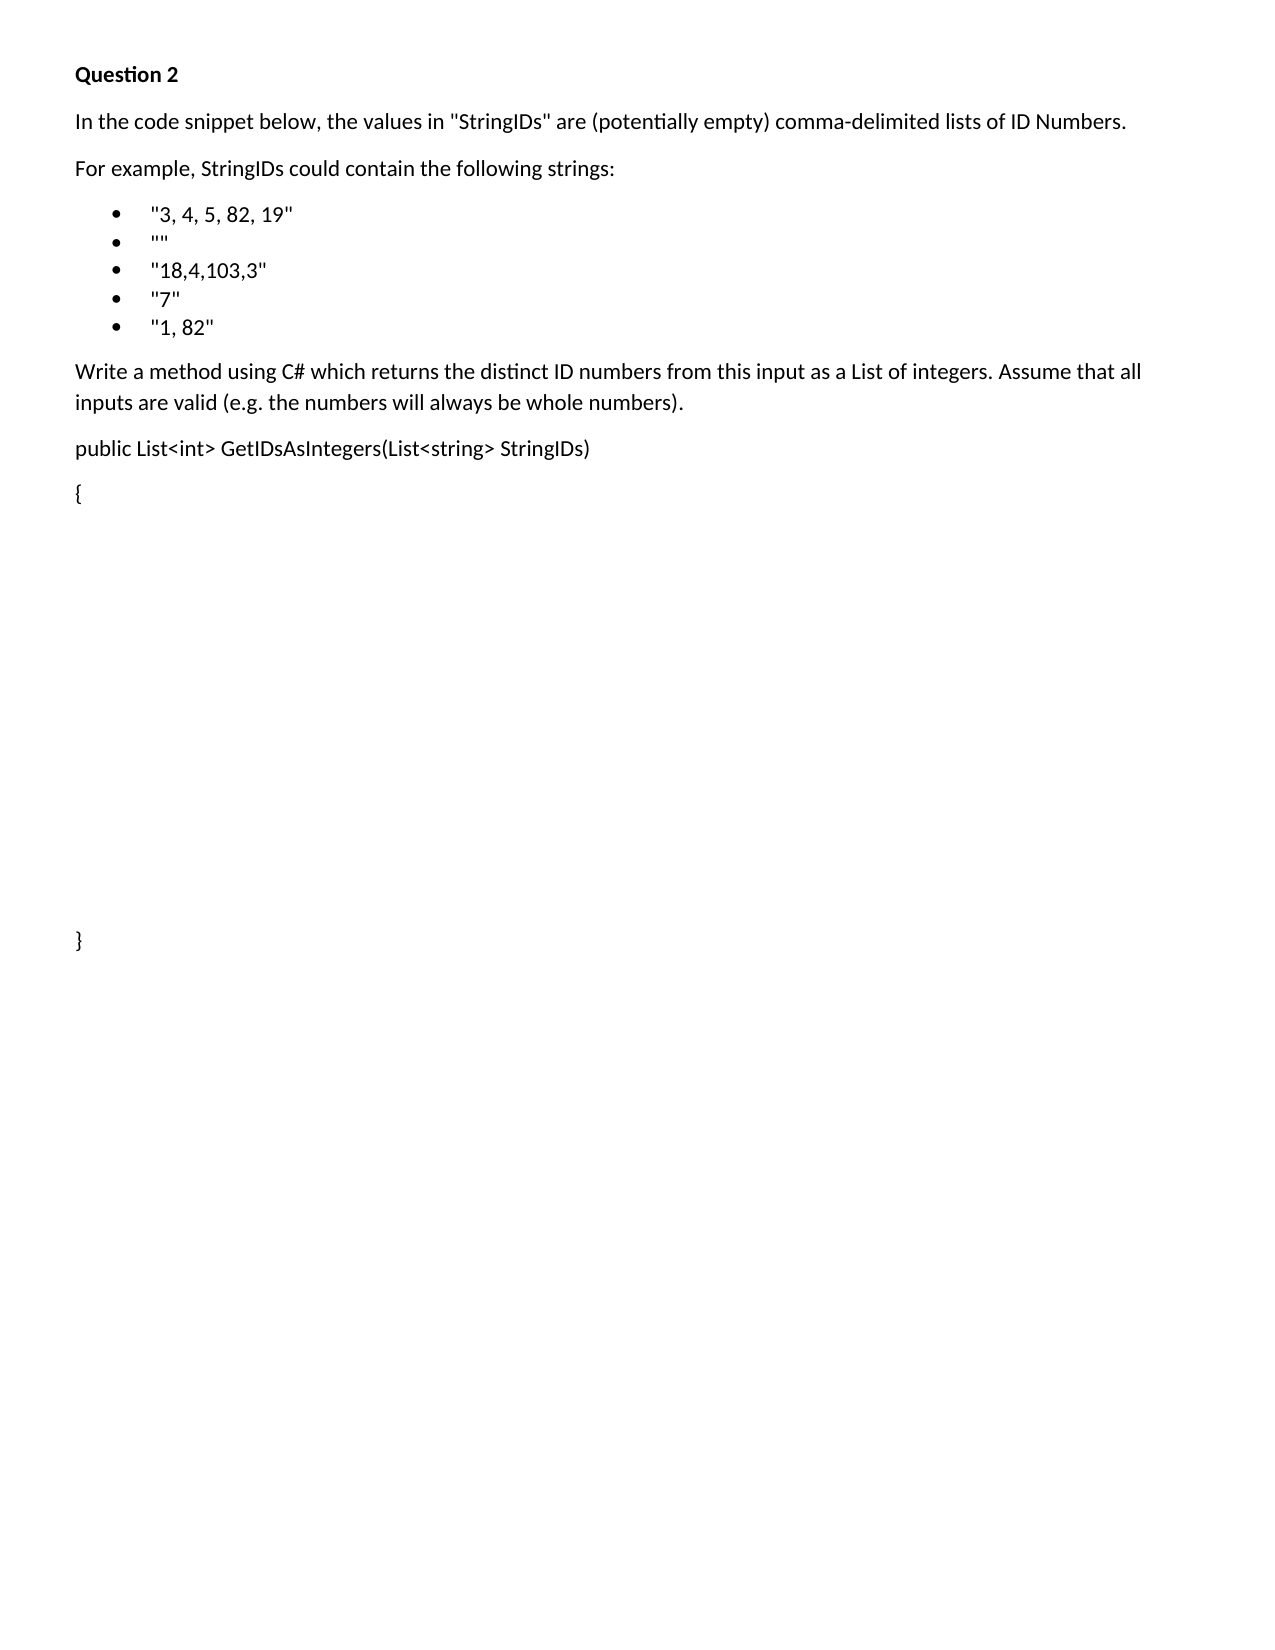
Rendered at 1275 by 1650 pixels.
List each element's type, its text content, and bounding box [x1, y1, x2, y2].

list "3, 4, 5, 82, 19" [112, 201, 1200, 229]
text { [75, 479, 1200, 507]
text In the code snippet below, the values in "StringIDs" are (potentially empty) comma-delimited lists of ID Numbers. [75, 107, 1200, 135]
list "1, 82" [112, 313, 1200, 341]
text Write a method using C# which returns the distinct ID numbers from this input as a List of integers. Assume that all inputs are valid (e.g. the numbers will always be whole numbers). [75, 357, 1200, 416]
text Question 2 [75, 60, 1200, 88]
text public List<int> GetIDsAsIntegers(List<string> StringIDs) [75, 434, 1200, 462]
list "18,4,103,3" [112, 257, 1200, 285]
list "7" [112, 285, 1200, 313]
list "" [112, 229, 1200, 257]
text For example, StringIDs could contain the following strings: [75, 154, 1200, 182]
text } [75, 926, 1200, 954]
